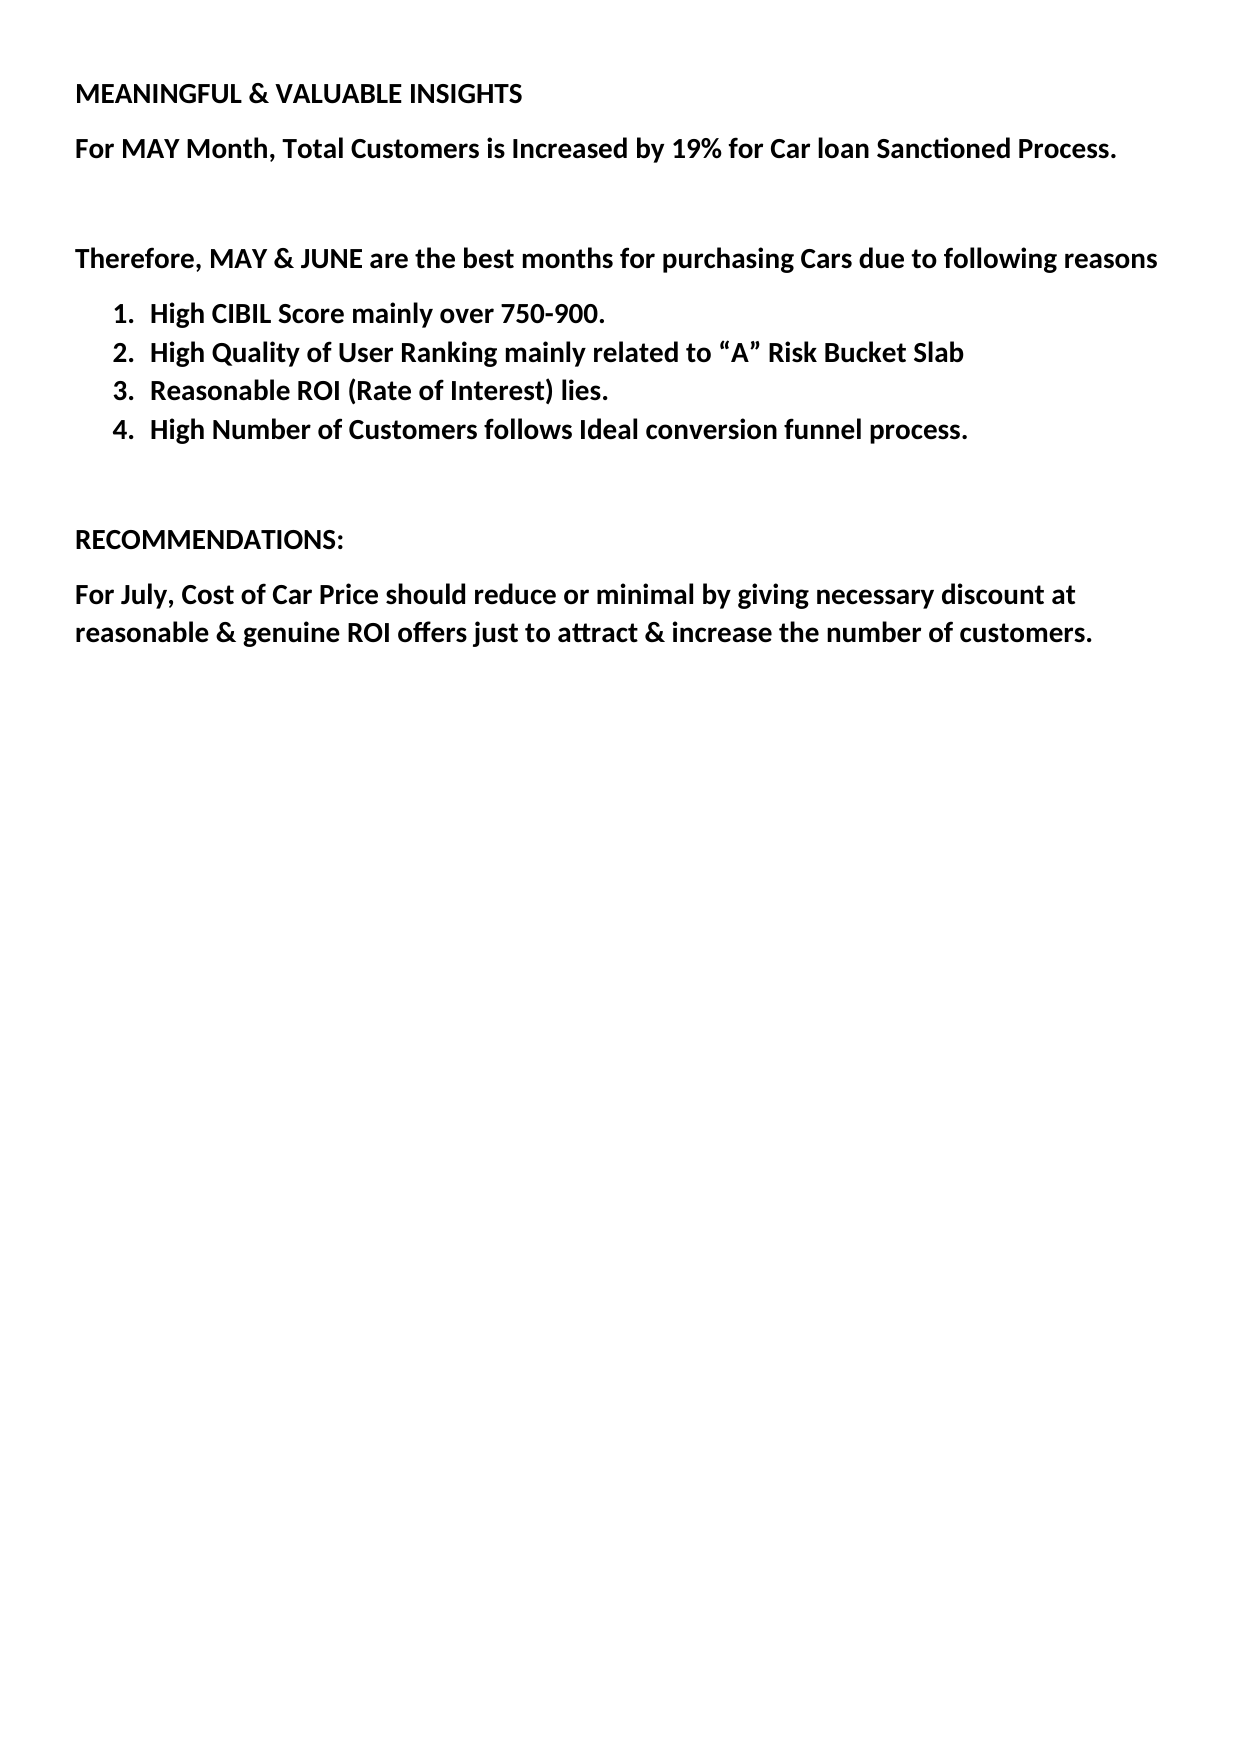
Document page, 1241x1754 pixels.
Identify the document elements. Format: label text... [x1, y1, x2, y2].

text For MAY Month, Total Customers is Increased by 19% for Car loan Sanctioned Process. [75, 130, 1165, 166]
list Reasonable ROI (Rate of Interest) lies. [112, 372, 1165, 408]
list High CIBIL Score mainly over 750-900. [112, 295, 1165, 331]
text Therefore, MAY & JUNE are the best months for purchasing Cars due to following reasons [75, 240, 1165, 276]
list High Number of Customers follows Ideal conversion funnel process. [112, 411, 1165, 446]
text MEANINGFUL & VALUABLE INSIGHTS [75, 75, 1165, 111]
text RECOMMENDATIONS: [75, 521, 1165, 557]
text For July, Cost of Car Price should reduce or minimal by giving necessary discount at reasonable & genuine ROI offers just to attract & increase the number of customers. [75, 576, 1165, 650]
list High Quality of User Ranking mainly related to “A” Risk Bucket Slab [112, 334, 1165, 369]
